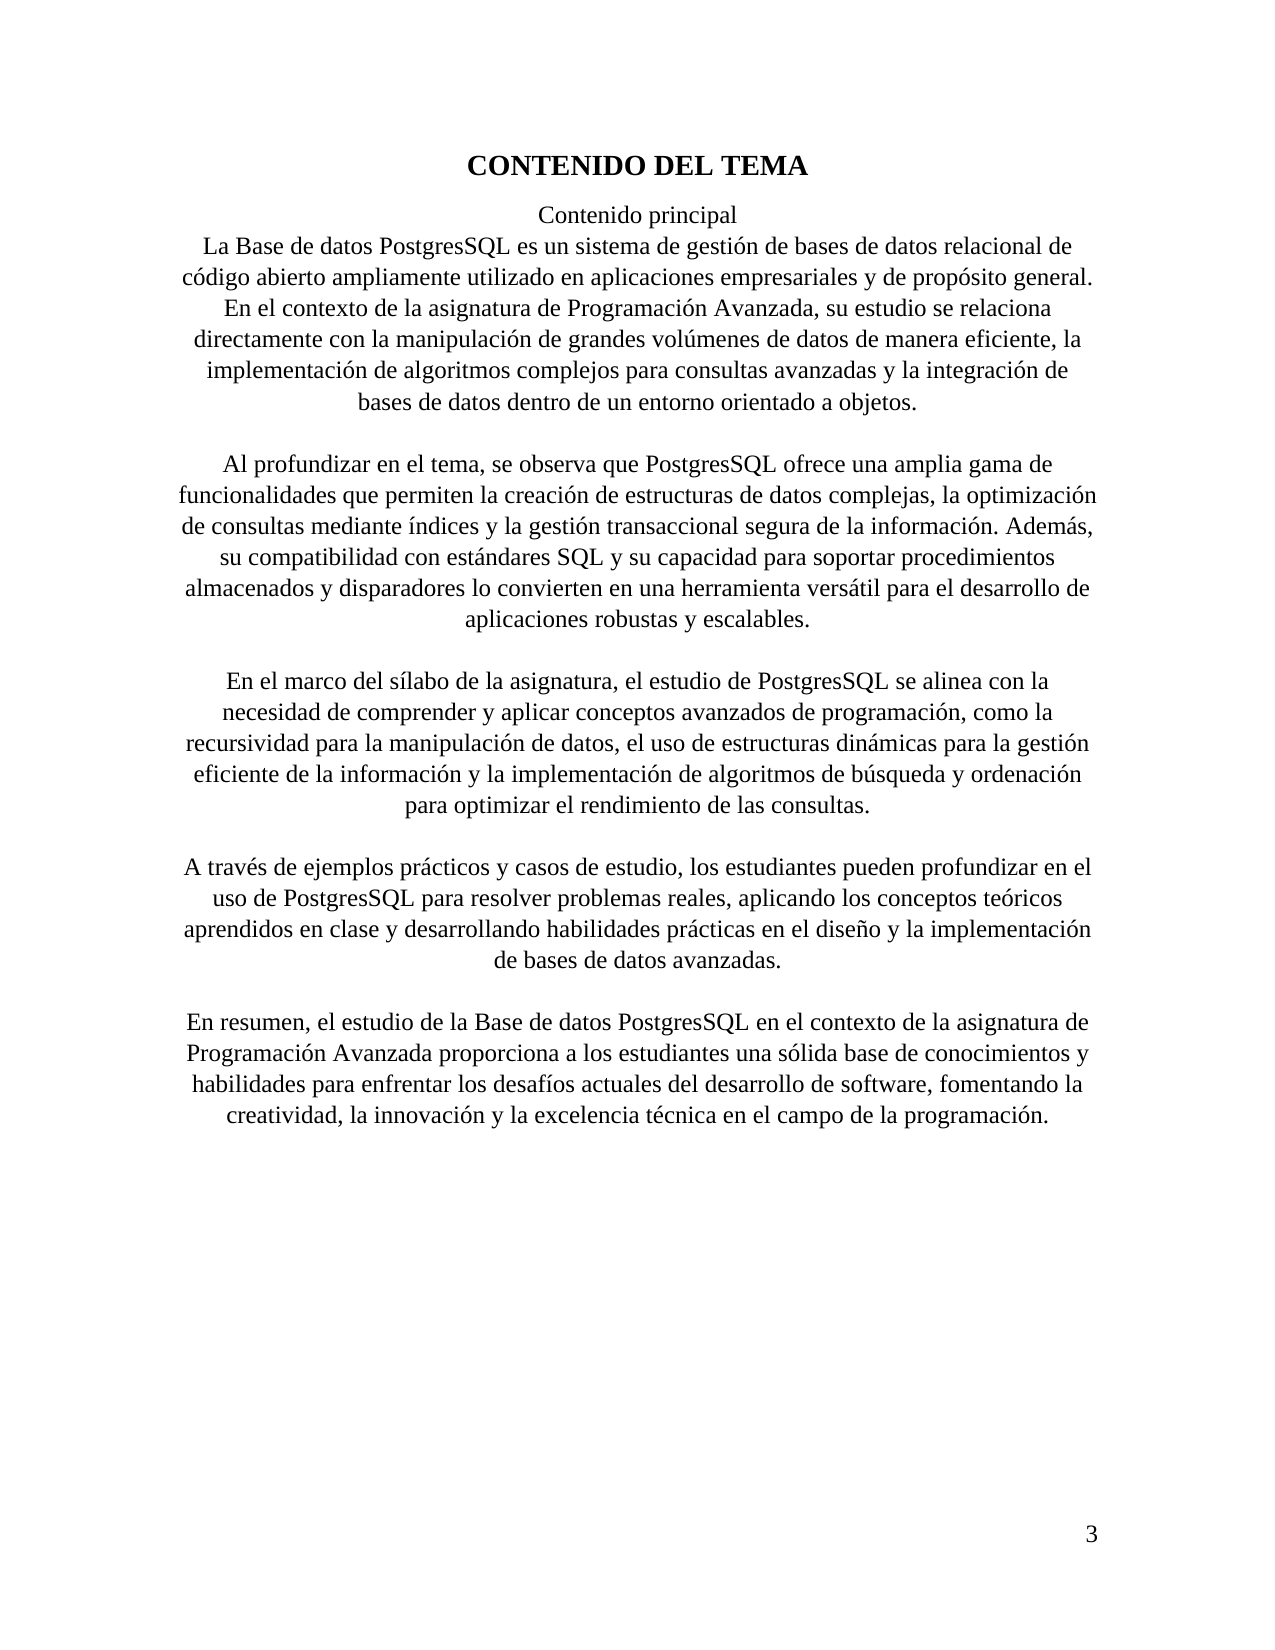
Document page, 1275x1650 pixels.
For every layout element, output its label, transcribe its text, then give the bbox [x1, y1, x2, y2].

text Contenido principal La Base de datos PostgresSQL es un sistema de gestión de bases de datos relacional de código abierto ampliamente utilizado en aplicaciones empresariales y de propósito general. En el contexto de la asignatura de Programación Avanzada, su estudio se relaciona directamente con la manipulación de grandes volúmenes de datos de manera eficiente, la implementación de algoritmos complejos para consultas avanzadas y la integración de bases de datos dentro de un entorno orientado a objetos. Al profundizar en el tema, se observa que PostgresSQL ofrece una amplia gama de funcionalidades que permiten la creación de estructuras de datos complejas, la optimización de consultas mediante índices y la gestión transaccional segura de la información. Además, su compatibilidad con estándares SQL y su capacidad para soportar procedimientos almacenados y disparadores lo convierten en una herramienta versátil para el desarrollo de aplicaciones robustas y escalables. En el marco del sílabo de la asignatura, el estudio de PostgresSQL se alinea con la necesidad de comprender y aplicar conceptos avanzados de programación, como la recursividad para la manipulación de datos, el uso de estructuras dinámicas para la gestión eficiente de la información y la implementación de algoritmos de búsqueda y ordenación para optimizar el rendimiento de las consultas. A través de ejemplos prácticos y casos de estudio, los estudiantes pueden profundizar en el uso de PostgresSQL para resolver problemas reales, aplicando los conceptos teóricos aprendidos en clase y desarrollando habilidades prácticas en el diseño y la implementación de bases de datos avanzadas. En resumen, el estudio de la Base de datos PostgresSQL en el contexto de la asignatura de Programación Avanzada proporciona a los estudiantes una sólida base de conocimientos y habilidades para enfrentar los desafíos actuales del desarrollo de software, fomentando la creatividad, la innovación y la excelencia técnica en el campo de la programación. [177, 200, 1098, 1129]
subtitle CONTENIDO DEL TEMA [177, 148, 1098, 181]
